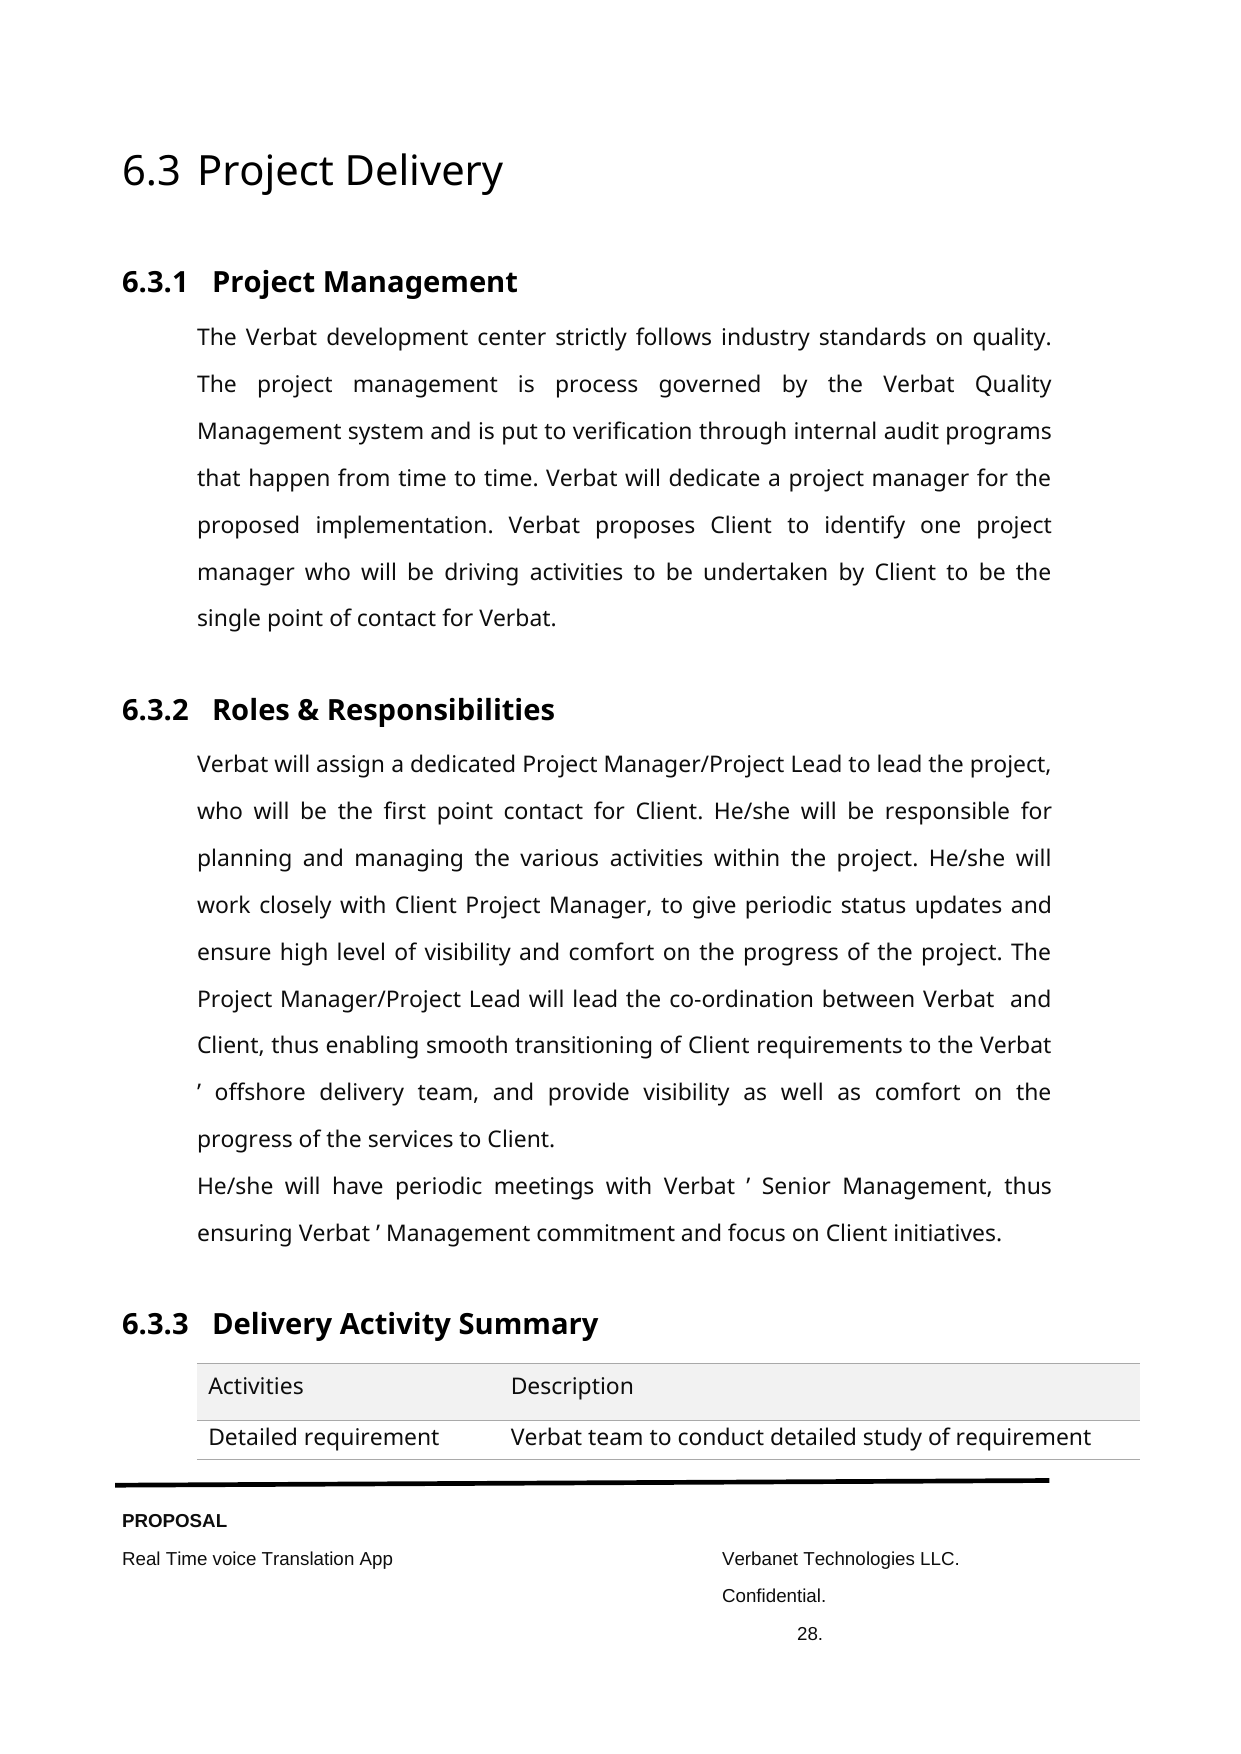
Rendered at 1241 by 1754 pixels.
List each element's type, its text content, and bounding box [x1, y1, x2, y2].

text The Verbat development center strictly follows industry standards on quality. The project management is process governed by the Verbat Quality Management system and is put to verification through internal audit programs that happen from time to time. Verbat will dedicate a project manager for the proposed implementation. Verbat proposes Client to identify one project manager who will be driving activities to be undertaken by Client to be the single point of contact for Verbat. [197, 321, 1053, 634]
text He/she will have periodic meetings with Verbat ’ Senior Management, thus ensuring Verbat ’ Management commitment and focus on Client initiatives. [197, 1170, 1053, 1248]
text Verbat will assign a dedicated Project Manager/Project Lead to lead the project, who will be the first point contact for Client. He/she will be responsible for planning and managing the various activities within the project. He/she will work closely with Client Project Manager, to give periodic status updates and ensure high level of visibility and comfort on the progress of the project. The Project Manager/Project Lead will lead the co-ordination between Verbat and Client, thus enabling smooth transitioning of Client requirements to the Verbat ’ offshore delivery team, and provide visibility as well as comfort on the progress of the services to Client. [197, 748, 1053, 1154]
subtitle Roles & Responsibilities [122, 689, 1053, 728]
subtitle Project Management [122, 262, 1053, 301]
table_header Description [499, 1364, 1140, 1420]
table_header Activities [197, 1364, 499, 1420]
subtitle Project Delivery [122, 141, 1053, 197]
subtitle Delivery Activity Summary [122, 1303, 1053, 1343]
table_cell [197, 1421, 499, 1459]
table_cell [499, 1421, 1140, 1459]
